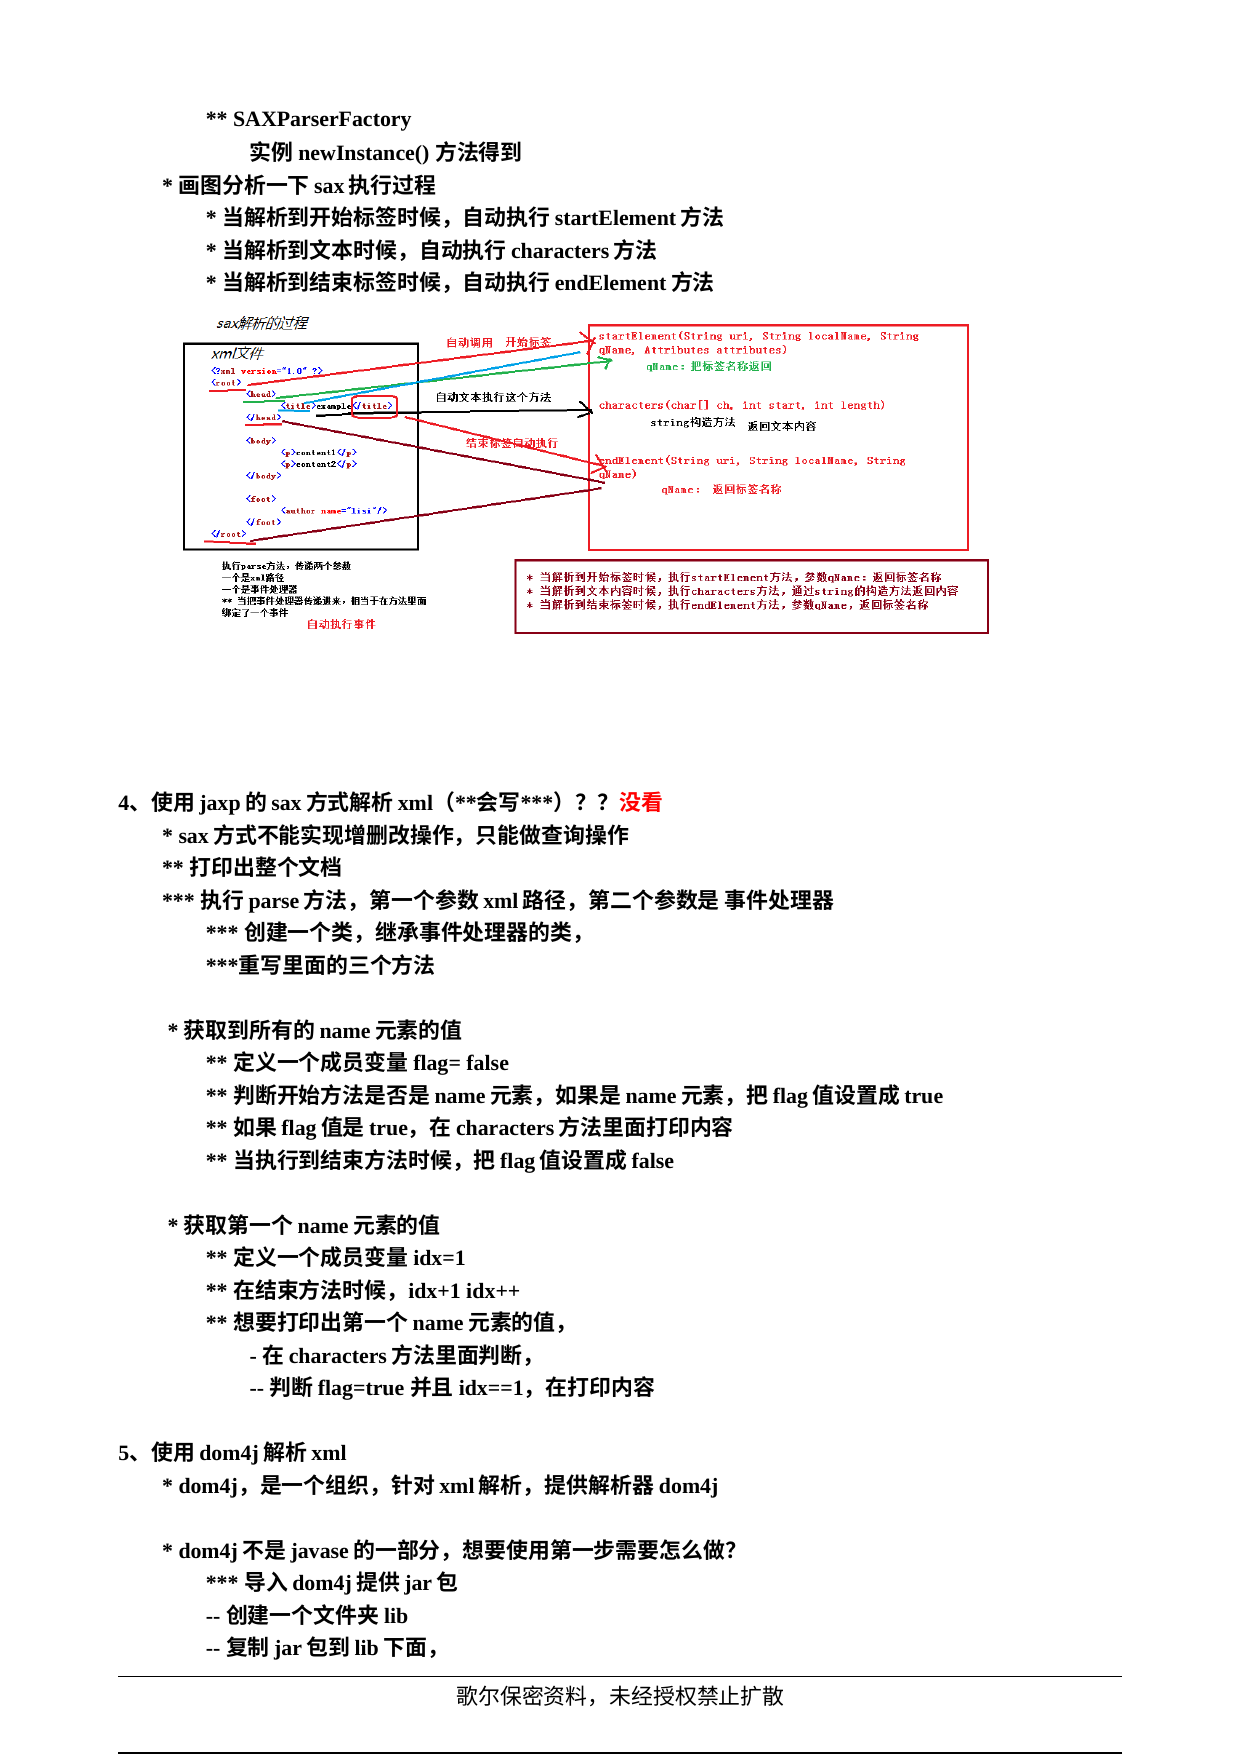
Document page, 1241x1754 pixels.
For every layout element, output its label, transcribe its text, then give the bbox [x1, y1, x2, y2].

text * 获取到所有的name元素的值 [118, 1012, 1122, 1045]
text ** 当执行到结束方法时候，把flag值设置成false [118, 1142, 1122, 1175]
text 实例 newInstance() 方法得到 [118, 135, 1122, 167]
text ** 定义一个成员变量 idx=1 [118, 1240, 1122, 1272]
text ** 在结束方法时候，idx+1 idx++ [118, 1272, 1122, 1305]
text * sax方式不能实现增删改操作，只能做查询操作 [118, 817, 1122, 850]
text -- 创建一个文件夹 lib [118, 1597, 1122, 1630]
text * dom4j，是一个组织，针对xml解析，提供解析器 dom4j [118, 1467, 1122, 1500]
text -- 复制jar包到lib下面， [118, 1630, 1122, 1662]
text * 获取第一个name元素的值 [118, 1207, 1122, 1240]
text 5、使用dom4j解析xml [118, 1435, 1122, 1467]
text *** 导入dom4j提供jar包 [118, 1565, 1122, 1597]
text -- 判断flag=true 并且 idx==1，在打印内容 [118, 1370, 1122, 1402]
text 4、使用jaxp的sax方式解析xml（**会写***）？？没看 [118, 785, 1122, 817]
text ** 判断开始方法是否是name元素，如果是name元素，把flag值设置成true [118, 1077, 1122, 1110]
text * 当解析到结束标签时候，自动执行endElement方法 [118, 265, 1122, 297]
text ** 定义一个成员变量 flag= false [118, 1045, 1122, 1077]
text - 在characters方法里面判断， [118, 1337, 1122, 1370]
text *** 执行parse方法，第一个参数xml路径，第二个参数是 事件处理器 [118, 882, 1122, 915]
text * dom4j不是javase的一部分，想要使用第一步需要怎么做？ [118, 1532, 1122, 1565]
text *** 创建一个类，继承事件处理器的类， [118, 915, 1122, 947]
text * 当解析到文本时候，自动执行characters方法 [118, 232, 1122, 265]
text ** SAXParserFactory [118, 102, 1122, 135]
text ** 如果flag值是true，在characters方法里面打印内容 [118, 1110, 1122, 1142]
text * 当解析到开始标签时候，自动执行startElement方法 [118, 200, 1122, 232]
text ***重写里面的三个方法 [118, 947, 1122, 980]
picture [118, 297, 1123, 754]
text ** 打印出整个文档 [118, 850, 1122, 882]
text ** 想要打印出第一个name元素的值， [118, 1305, 1122, 1337]
text * 画图分析一下sax执行过程 [118, 167, 1122, 200]
